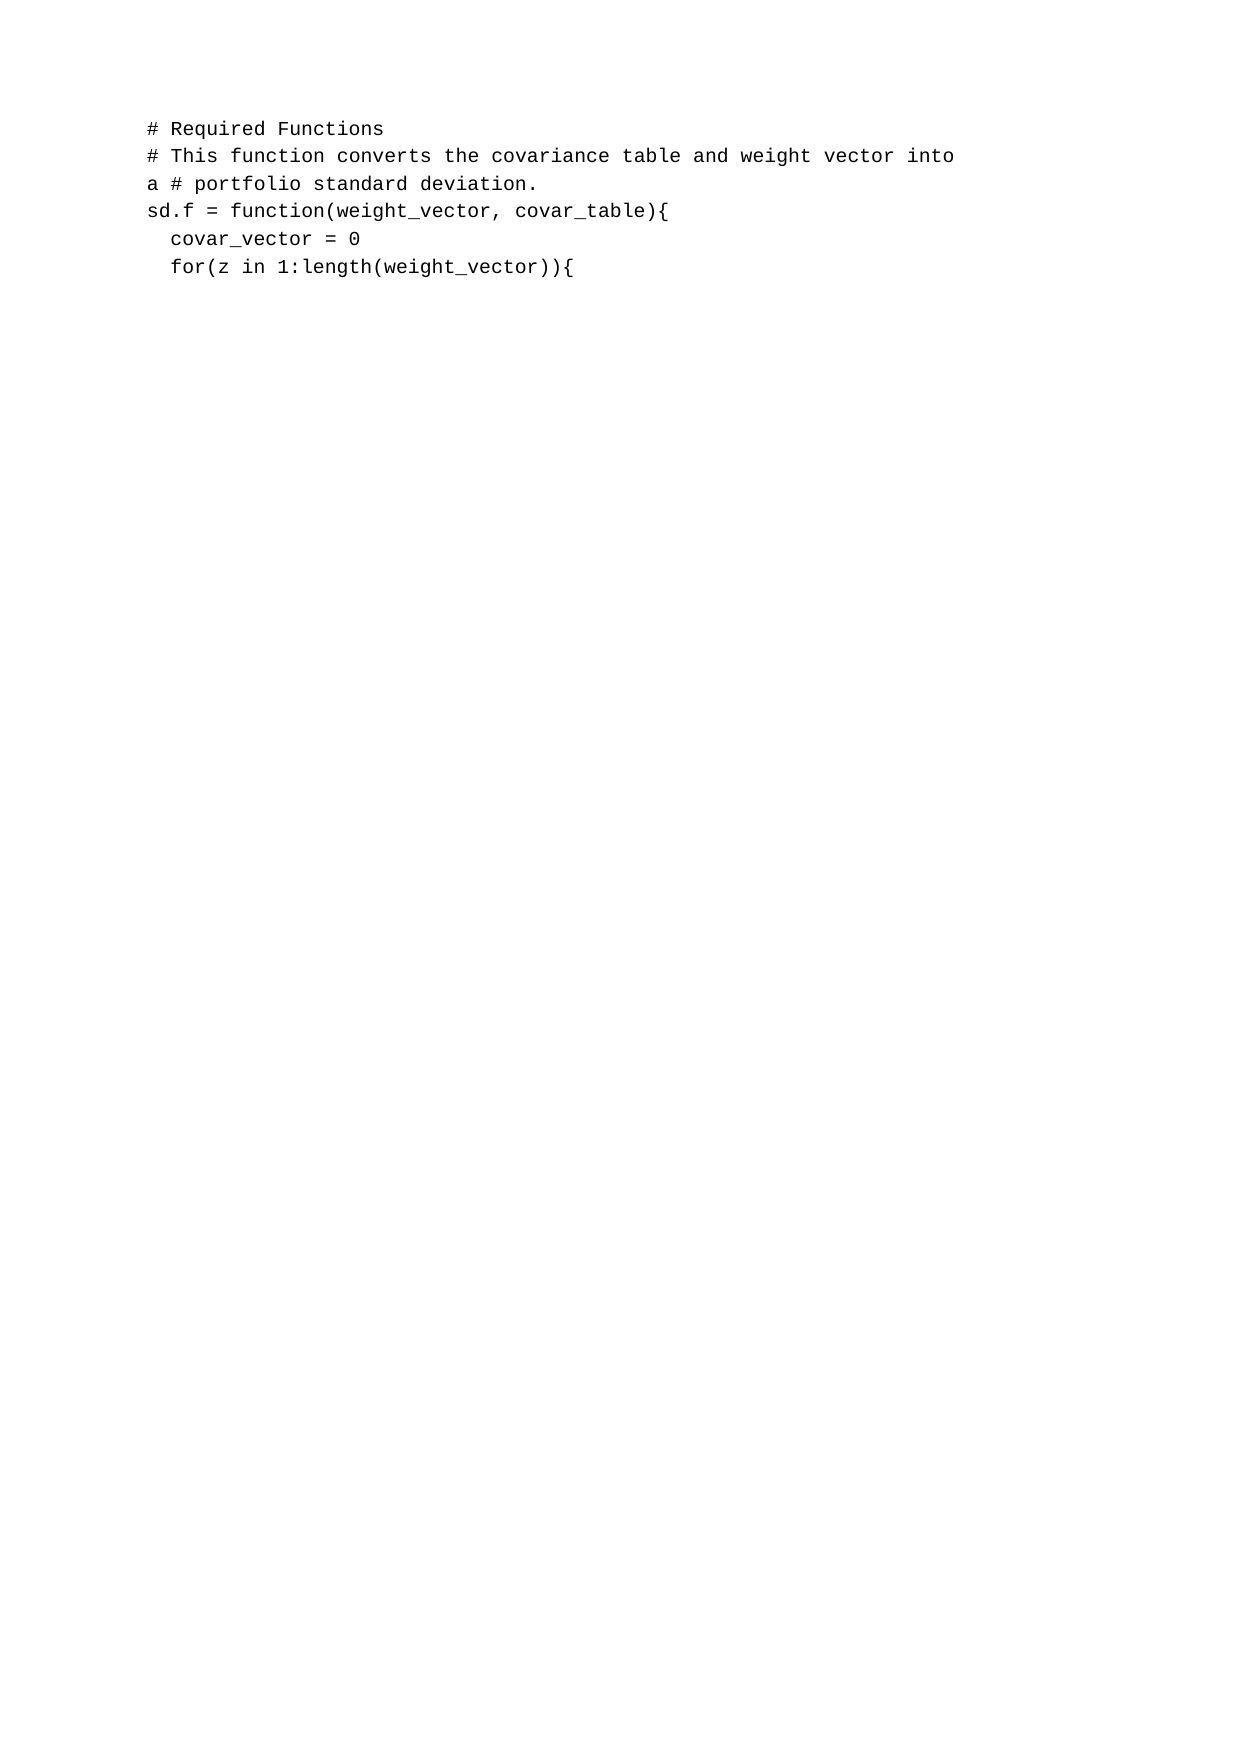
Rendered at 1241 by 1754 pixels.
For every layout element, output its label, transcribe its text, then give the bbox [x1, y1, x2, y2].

text # This function converts the covariance table and weight vector into a # portfolio standard deviation. [147, 146, 976, 196]
text # Required Functions [147, 119, 1103, 141]
text for(z in 1:length(weight_vector)){ [170, 256, 1103, 278]
text sd.f = function(weight_vector, covar_table){ covar_vector = 0 [147, 201, 714, 251]
